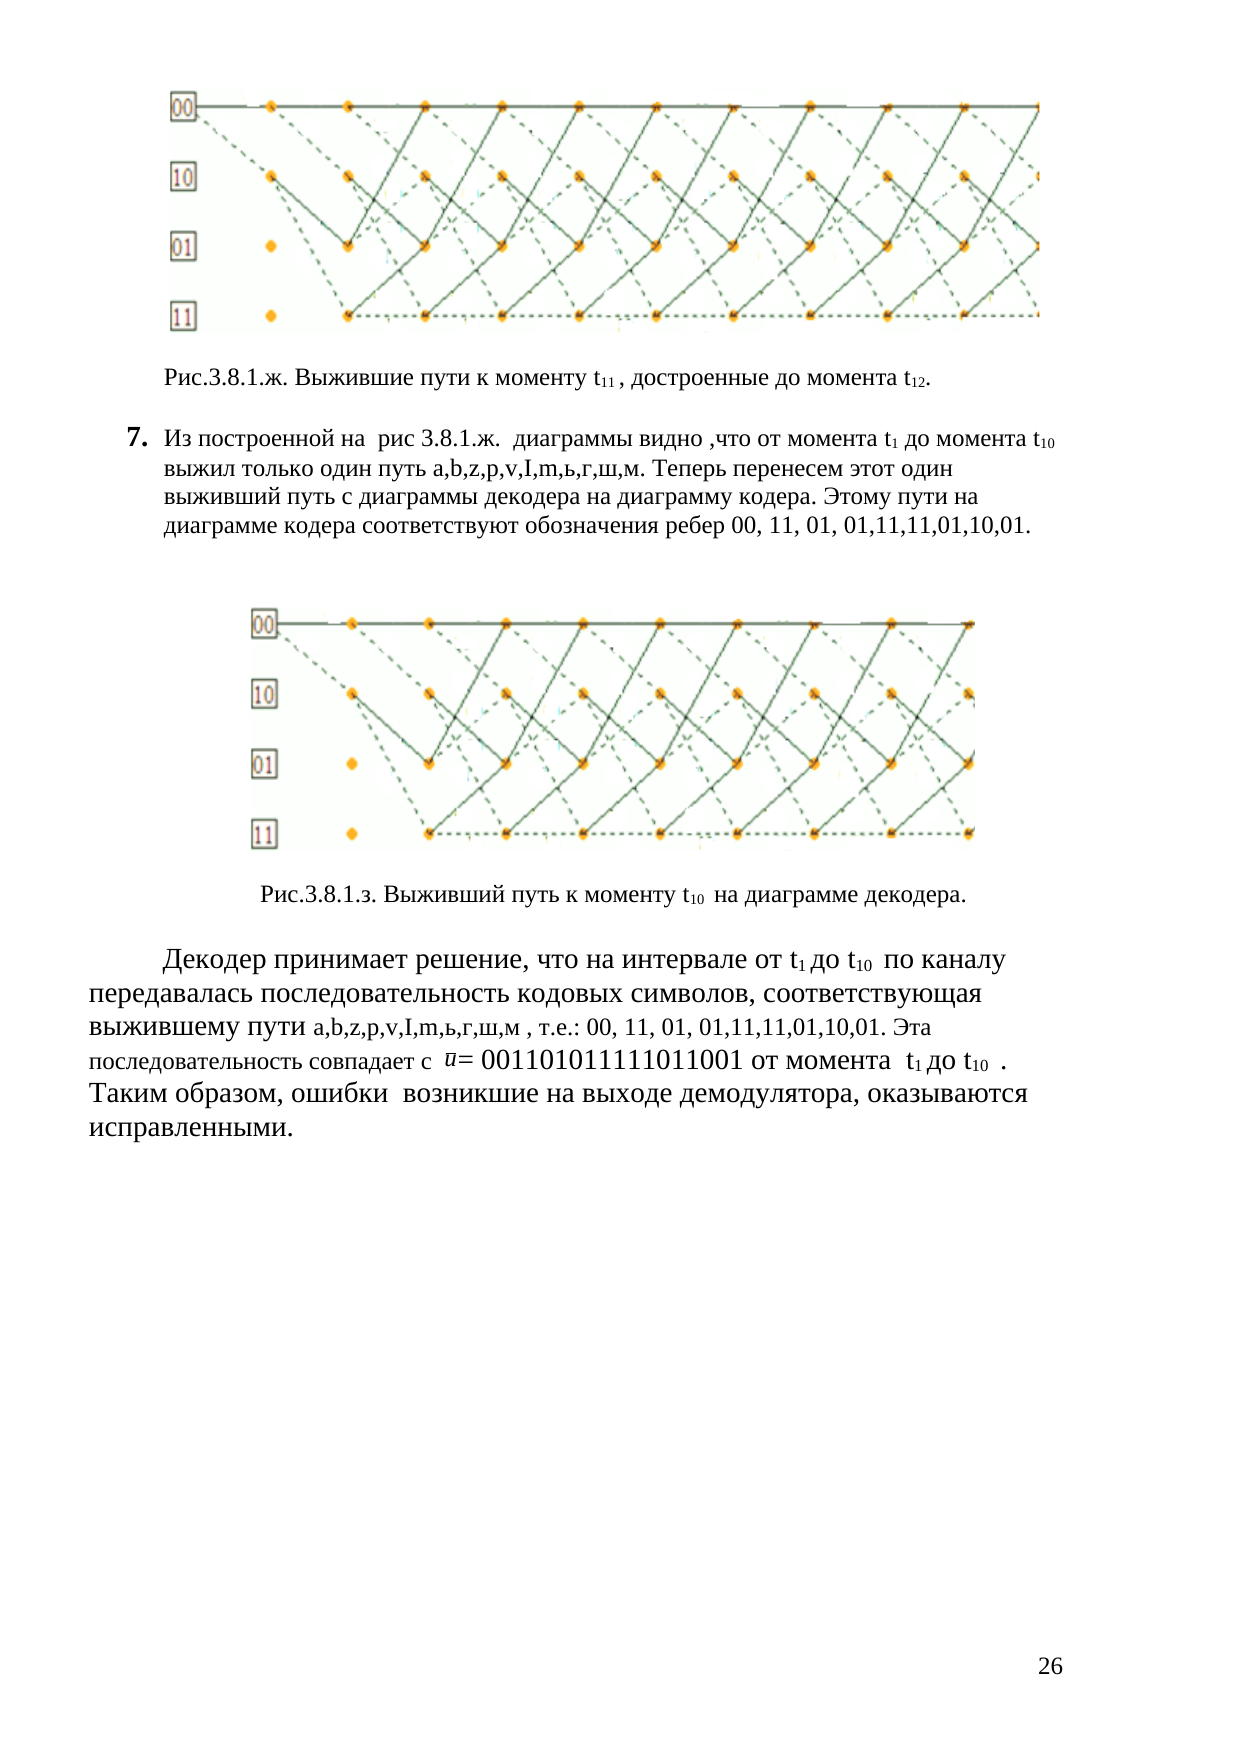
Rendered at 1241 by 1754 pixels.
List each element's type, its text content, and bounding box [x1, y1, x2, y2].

picture [250, 606, 975, 851]
text Декодер принимает решение, что на интервале от t1 до t10 по каналу передавалась последовательность кодовых символов, соответствующая выжившему пути a,b,z,p,v,I,m,ь,г,ш,м , т.е.: 00, 11, 01, 01,11,11,01,10,01. Эта последовательность совпадает с = 001101011111011001 от момента t1 до t10 . Таким образом, ошибки возникшие на выходе демодулятора, оказываются исправленными. [89, 941, 1063, 1142]
text Рис.3.8.1.ж. Выжившие пути к моменту t11 , достроенные до момента t12. [164, 362, 1063, 390]
list Из построенной на рис 3.8.1.ж. диаграммы видно ,что от момента t1 до момента t10 выжил только один путь a,b,z,p,v,I,m,ь,г,ш,м. Теперь перенесем этот один выживший путь с диаграммы декодера на диаграмму кодера. Этому пути на диаграмме кодера соответствуют обозначения ребер 00, 11, 01, 01,11,11,01,10,01. [126, 419, 1063, 539]
text Рис.3.8.1.з. Выживший путь к моменту t10 на диаграмме декодера. [164, 879, 1063, 908]
picture [169, 88, 1049, 333]
